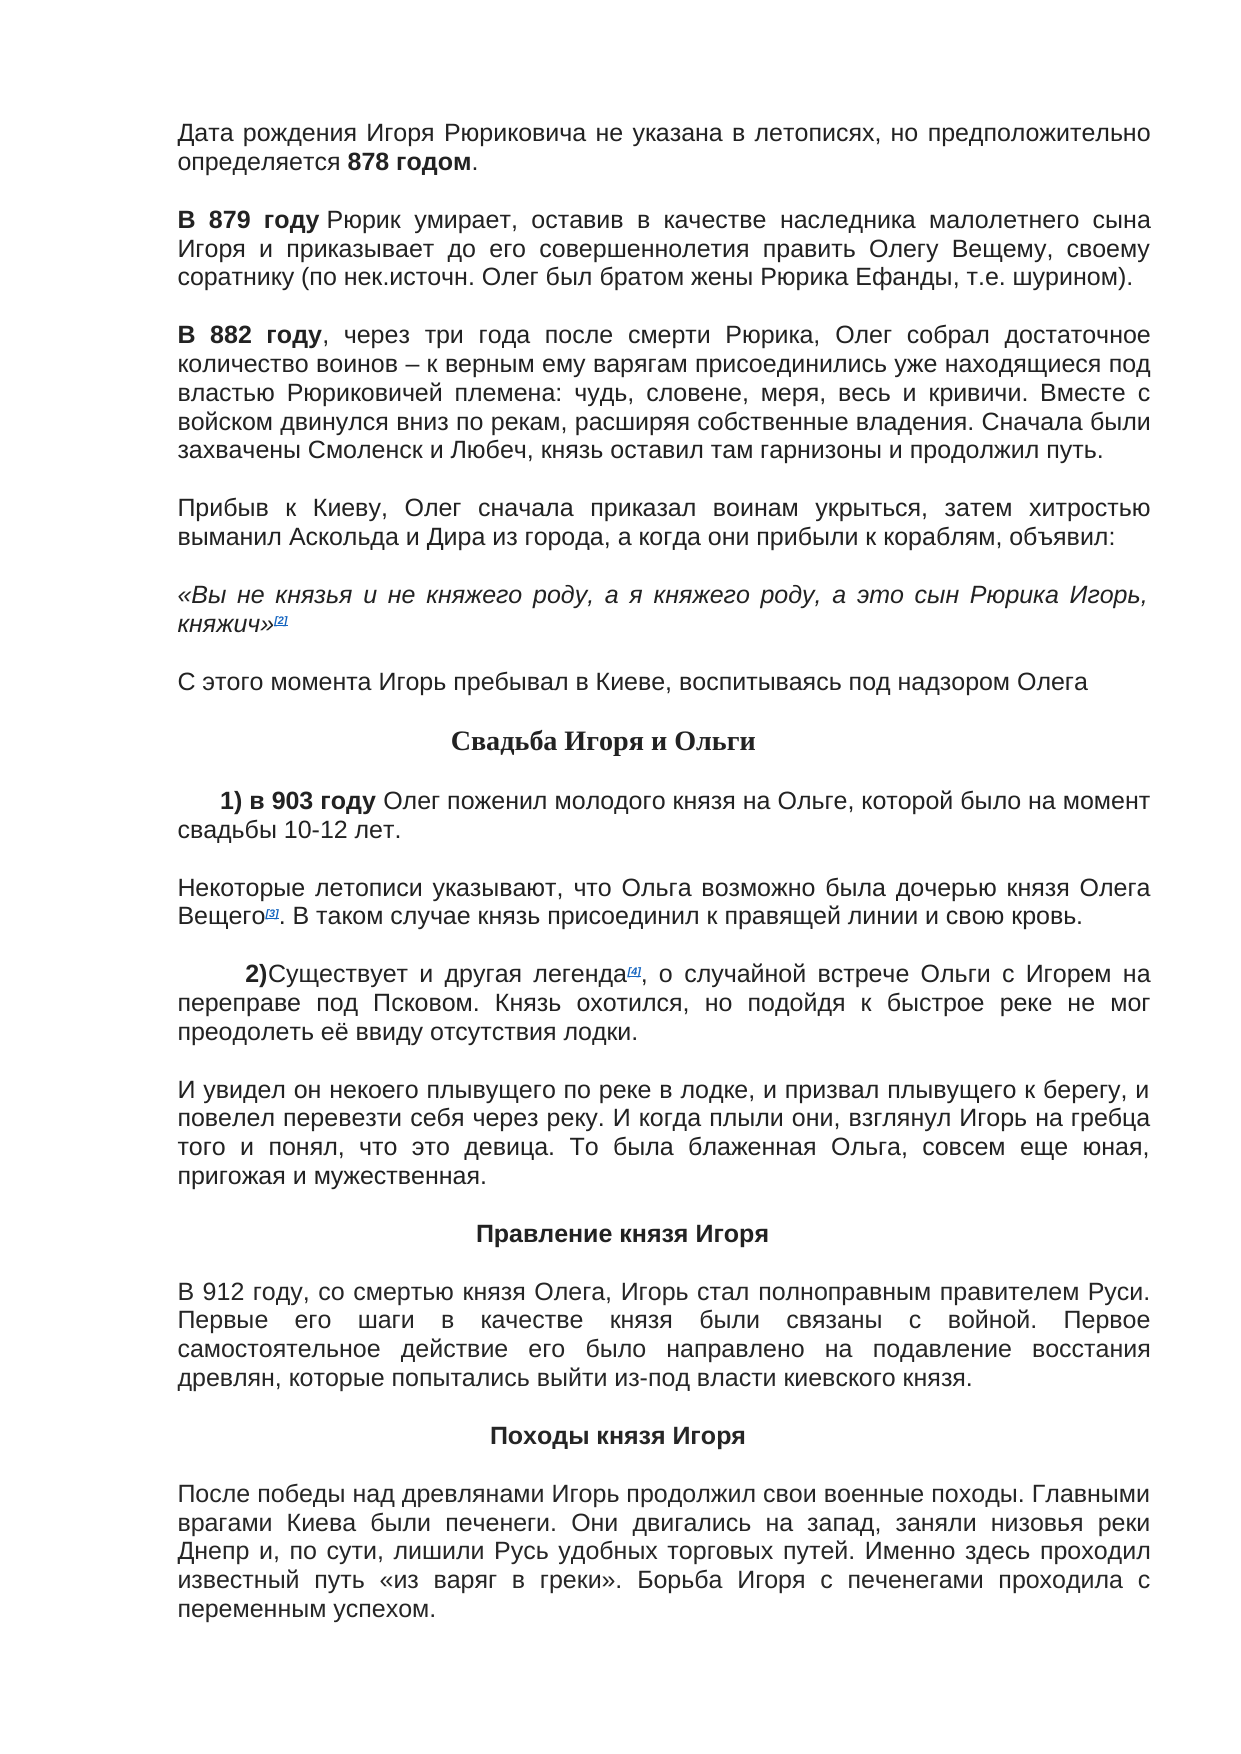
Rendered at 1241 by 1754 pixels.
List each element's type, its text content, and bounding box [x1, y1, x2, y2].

text После победы над древлянами Игорь продолжил свои военные походы. Главными врагами Киева были печенеги. Они двигались на запад, заняли низовья реки Днепр и, по сути, лишили Русь удобных торговых путей. Именно здесь проходил известный путь «из варяг в греки». Борьба Игоря с печенегами проходила с переменным успехом. [177, 1479, 1152, 1623]
text С этого момента Игорь пребывал в Киеве, воспитываясь под надзором Олега [177, 666, 1152, 695]
text В 912 году, со смертью князя Олега, Игорь стал полноправным правителем Руси. Первые его шаги в качестве князя были связаны с войной. Первое самостоятельное действие его было направлено на подавление восстания древлян, которые попытались выйти из-под власти киевского князя. [177, 1277, 1152, 1392]
text 1) в 903 году Олег поженил молодого князя на Ольге, которой было на момент свадьбы 10-12 лет. [177, 786, 1152, 843]
text И увидел он некоего плывущего по реке в лодке, и призвал плывущего к берегу, и повелел перевезти себя через реку. И когда плыли они, взглянул Игорь на гребца того и понял, что это девица. То была блаженная Ольга, совсем еще юная, пригожая и мужественная. [177, 1075, 1152, 1190]
text Некоторые летописи указывают, что Ольга возможно была дочерью князя Олега Вещего[3]. В таком случае князь присоединил к правящей линии и свою кровь. [177, 873, 1152, 930]
text «Вы не князья и не княжего роду, а я княжего роду, а это сын Рюрика Игорь, княжич»[2] [177, 580, 1152, 637]
text В 882 году, через три года после смерти Рюрика, Олег собрал достаточное количество воинов – к верным ему варягам присоединились уже находящиеся под властью Рюриковичей племена: чудь, словене, меря, весь и кривичи. Вместе с войском двинулся вниз по рекам, расширяя собственные владения. Сначала были захвачены Смоленск и Любеч, князь оставил там гарнизоны и продолжил путь. [177, 320, 1152, 464]
text 2)Существует и другая легенда[4], о случайной встрече Ольги с Игорем на переправе под Псковом. Князь охотился, но подойдя к быстрое реке не мог преодолеть её ввиду отсутствия лодки. [177, 959, 1152, 1046]
text Походы князя Игоря [177, 1421, 1152, 1450]
text Прибыв к Киеву, Олег сначала приказал воинам укрыться, затем хитростью выманил Аскольда и Дира из города, а когда они прибыли к кораблям, объявил: [177, 493, 1152, 551]
text Правление князя Игоря [177, 1219, 1152, 1248]
text Дата рождения Игоря Рюриковича не указана в летописях, но предположительно определяется 878 годом. [177, 118, 1152, 176]
text В 879 году Рюрик умирает, оставив в качестве наследника малолетнего сына Игоря и приказывает до его совершеннолетия править Олегу Вещему, своему соратнику (по нек.источн. Олег был братом жены Рюрика Ефанды, т.е. шурином). [177, 205, 1152, 291]
text Свадьба Игоря и Ольги [177, 724, 1152, 757]
